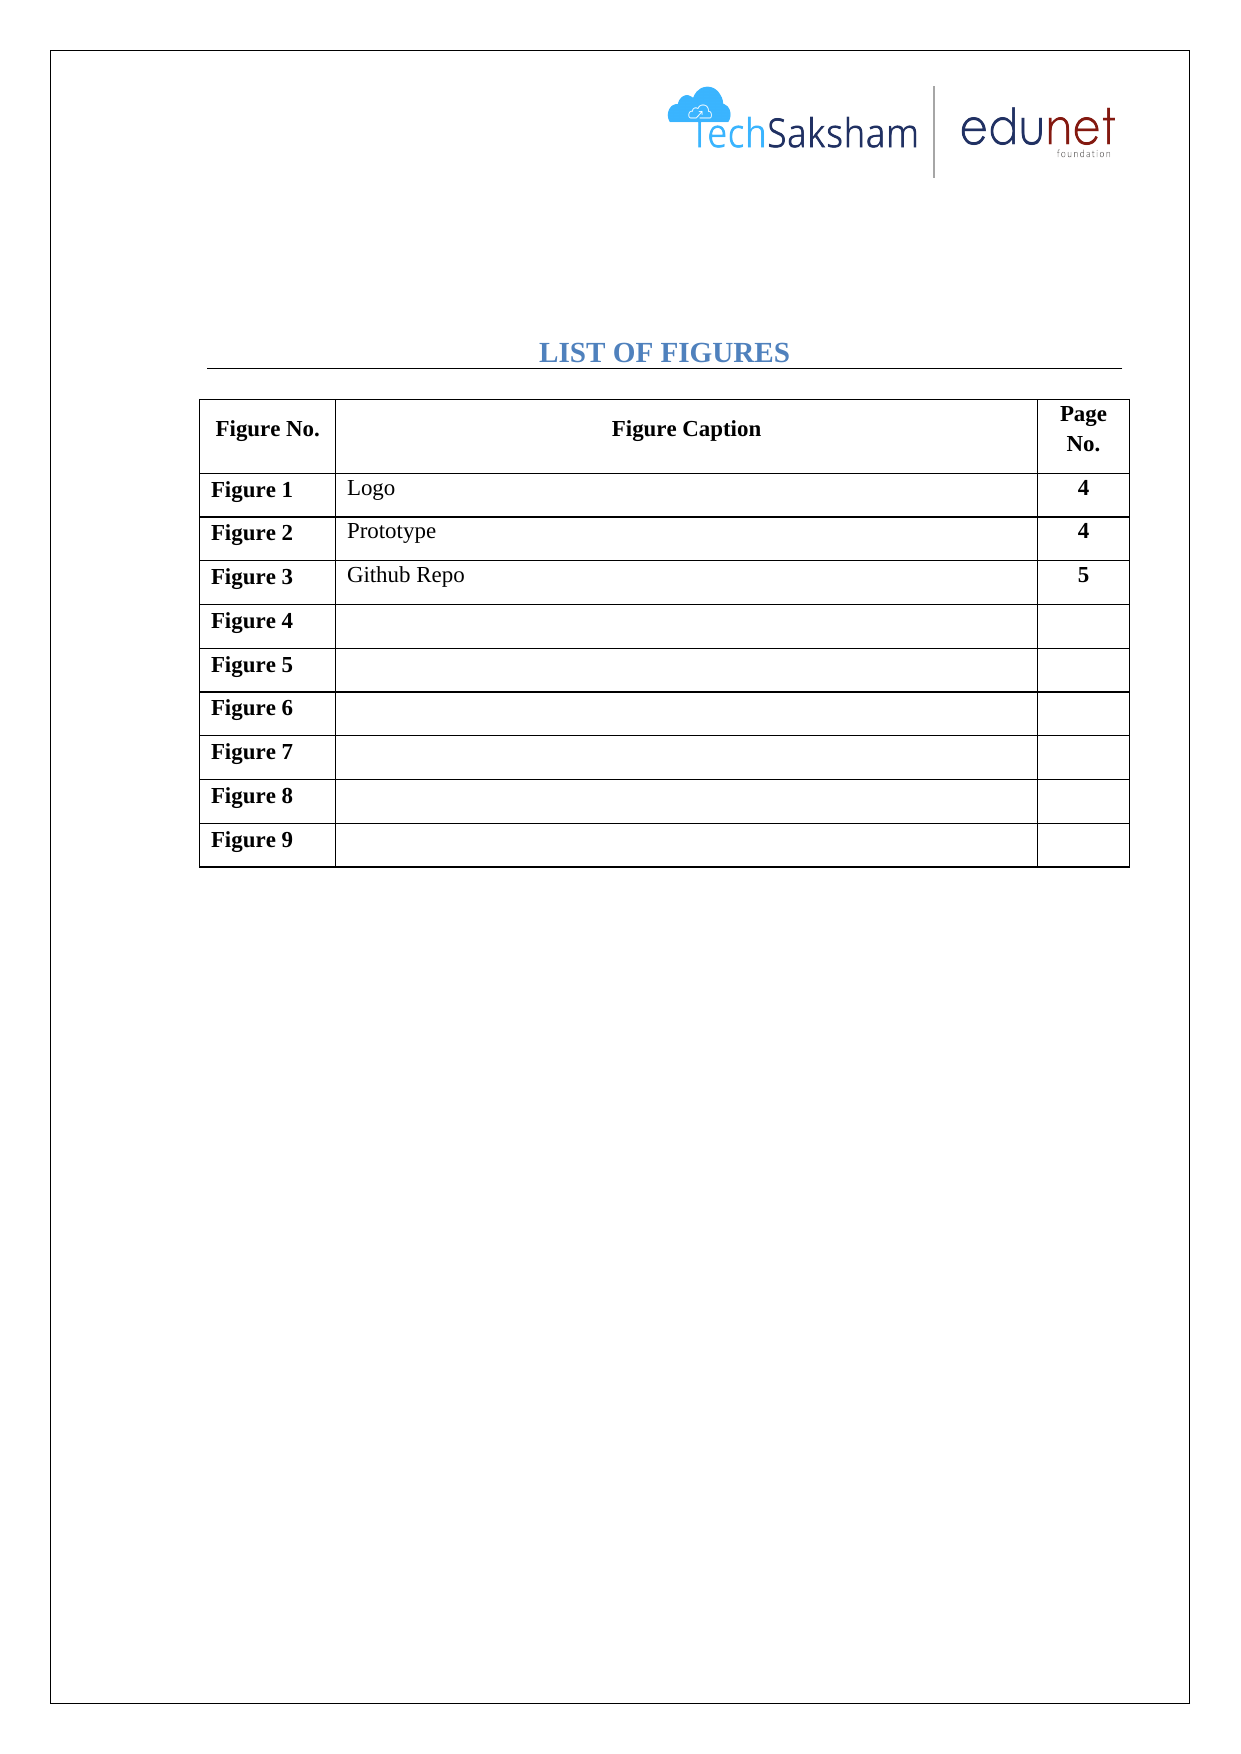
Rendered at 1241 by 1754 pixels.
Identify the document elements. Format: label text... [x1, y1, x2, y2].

table_cell [200, 605, 335, 648]
table_cell [200, 474, 335, 516]
table_cell [336, 780, 1037, 823]
table_cell [336, 605, 1037, 648]
table_cell [200, 649, 335, 691]
table_cell [1038, 824, 1129, 866]
table_cell 4 [1038, 518, 1129, 560]
table_cell [200, 561, 335, 604]
table_cell Logo [336, 474, 1037, 516]
picture [662, 79, 923, 154]
table_cell [336, 693, 1037, 735]
table_cell Github Repo [336, 561, 1037, 604]
table_cell [200, 780, 335, 823]
table_header Page No. [1038, 400, 1129, 473]
table_cell Prototype [336, 518, 1037, 560]
table_cell [1038, 605, 1129, 648]
table_header Figure No. [200, 400, 335, 473]
table_cell [336, 736, 1037, 779]
table_cell 4 [1038, 474, 1129, 516]
table_cell [1038, 780, 1129, 823]
table_cell [200, 693, 335, 735]
picture [955, 100, 1122, 164]
table_cell [200, 518, 335, 560]
table_cell [336, 649, 1037, 691]
text LIST OF FIGURES [207, 335, 1122, 368]
table_cell [1038, 736, 1129, 779]
table_cell [200, 824, 335, 866]
table_header Figure Caption [336, 400, 1037, 473]
table_cell [1038, 649, 1129, 691]
table_cell [1038, 693, 1129, 735]
table_cell [336, 824, 1037, 866]
table_cell 5 [1038, 561, 1129, 604]
table_cell [200, 736, 335, 779]
